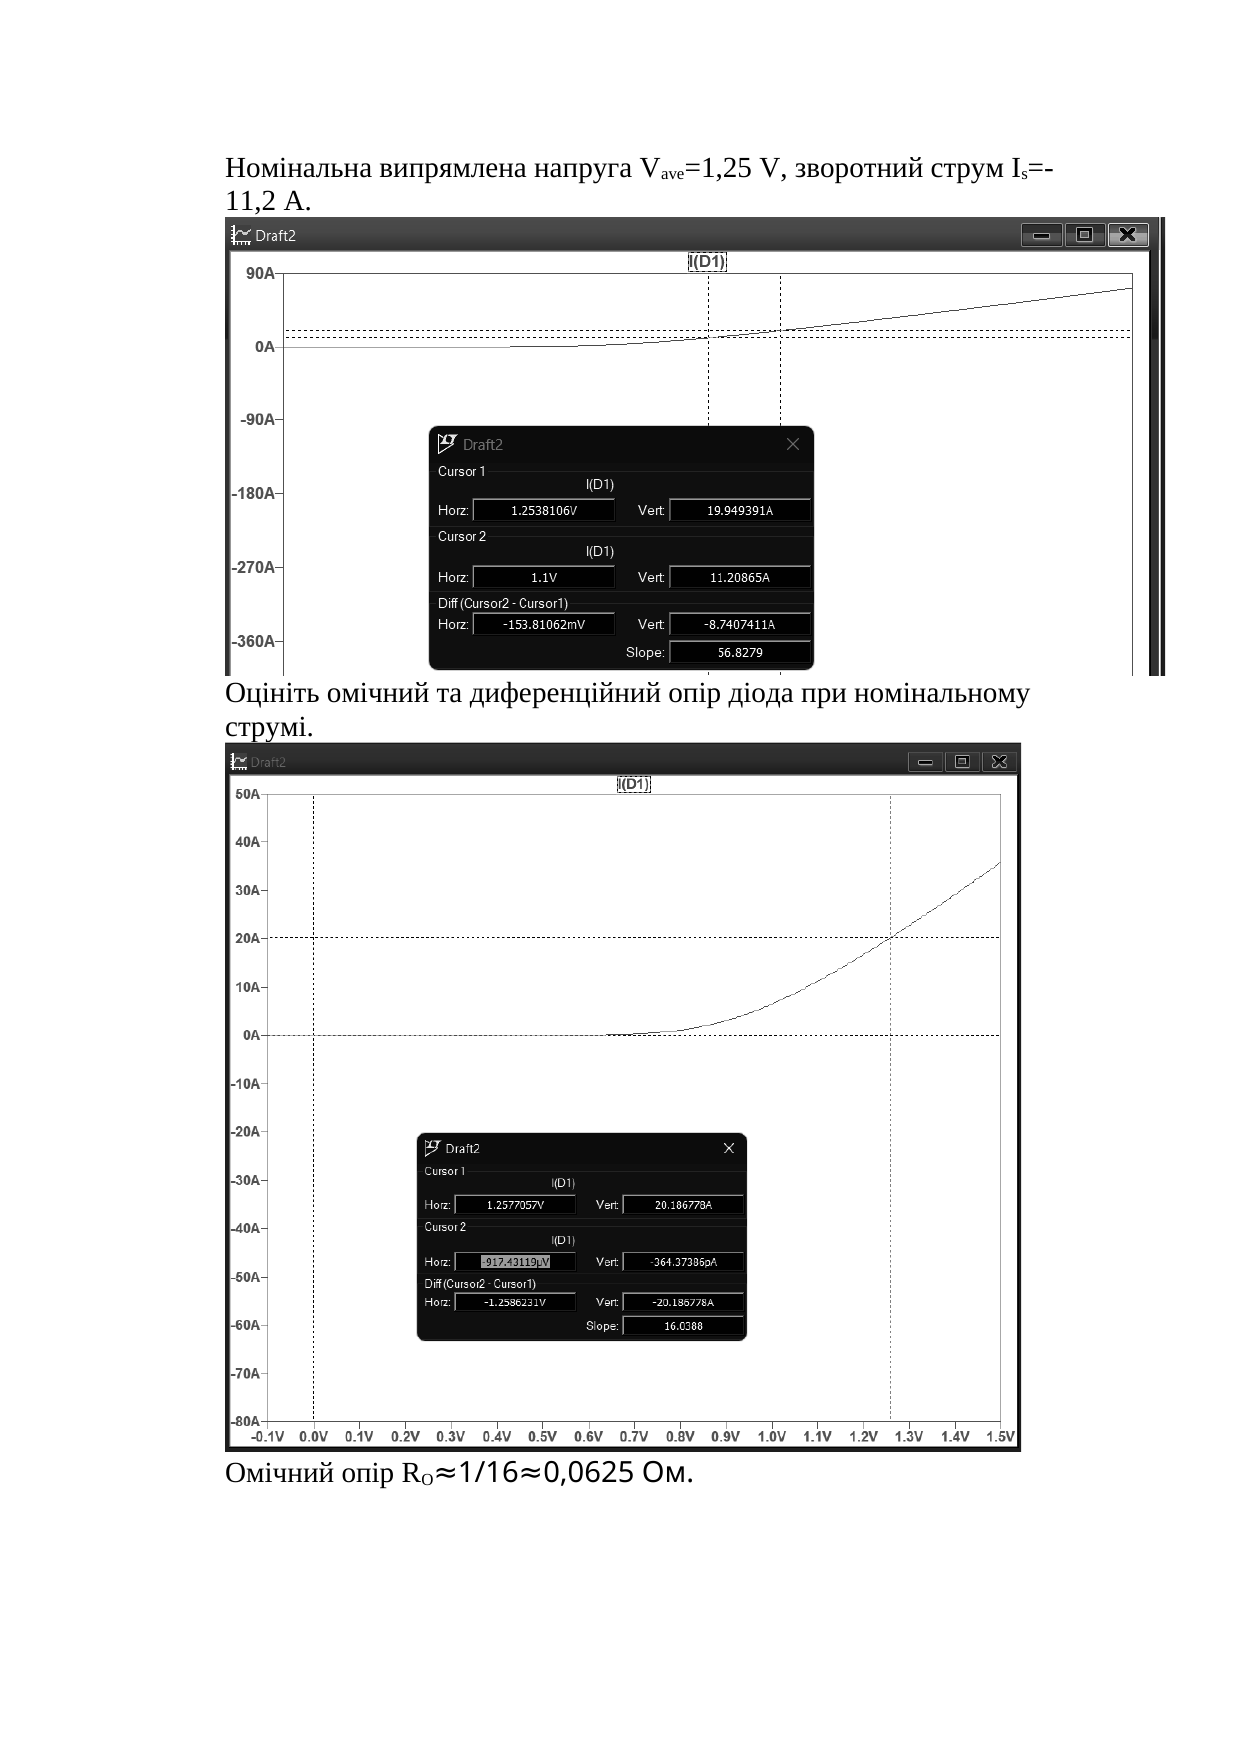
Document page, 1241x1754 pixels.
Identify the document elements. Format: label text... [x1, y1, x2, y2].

picture [225, 742, 1022, 1452]
text Номінальна випрямлена напруга Vave=1,25 V, зворотний струм Іs=-11,2 A. [225, 150, 1090, 217]
text Оцініть омічний та диференційний опір діода при номінальному струмі. [225, 676, 1090, 742]
text Омічний опір RО≈1/16≈0,0625 Ом. [225, 1451, 1090, 1491]
picture [225, 217, 1166, 676]
